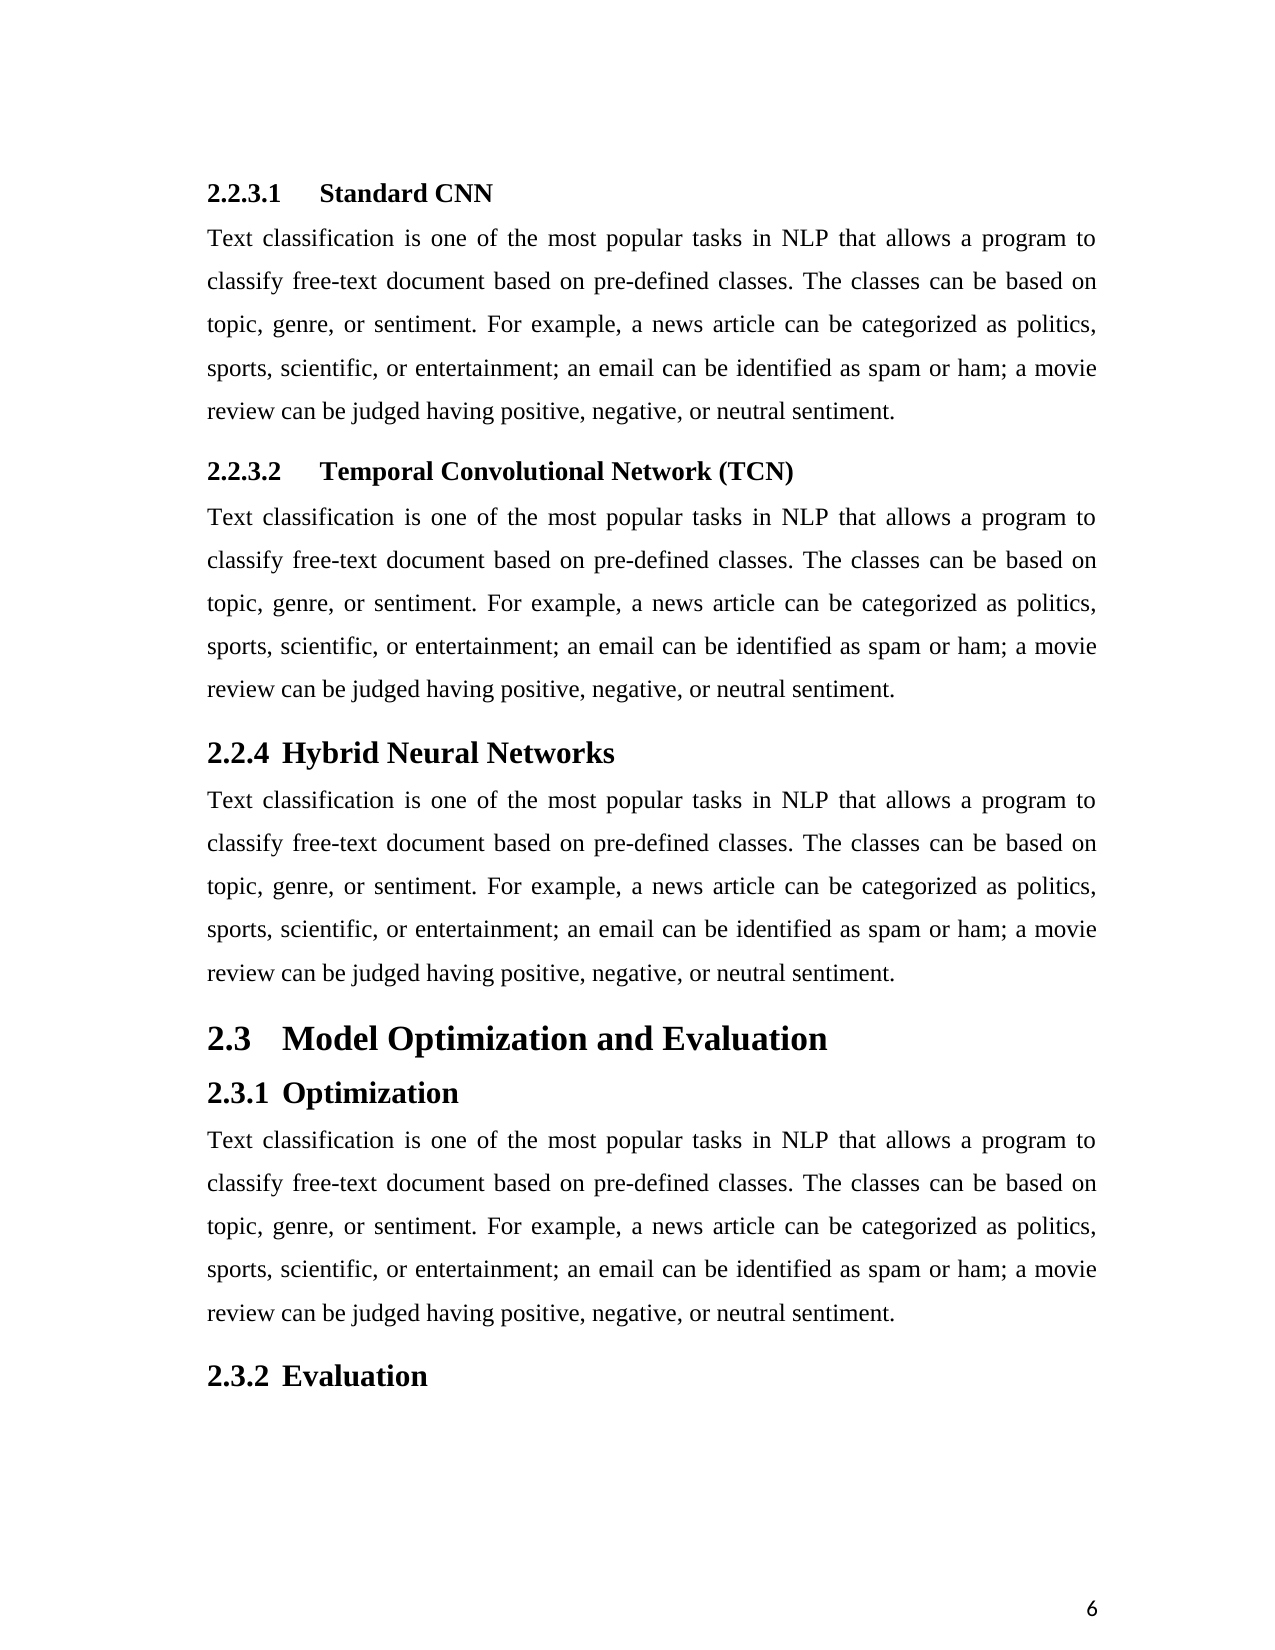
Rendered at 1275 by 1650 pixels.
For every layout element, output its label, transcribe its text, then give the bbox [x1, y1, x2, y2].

subtitle Model Optimization and Evaluation [207, 1017, 1098, 1058]
subtitle Optimization [207, 1074, 1098, 1110]
subtitle Standard CNN [207, 177, 1098, 208]
subtitle Temporal Convolutional Network (TCN) [207, 456, 1098, 487]
subtitle Evaluation [207, 1357, 1098, 1393]
subtitle Hybrid Neural Networks [207, 734, 1098, 770]
